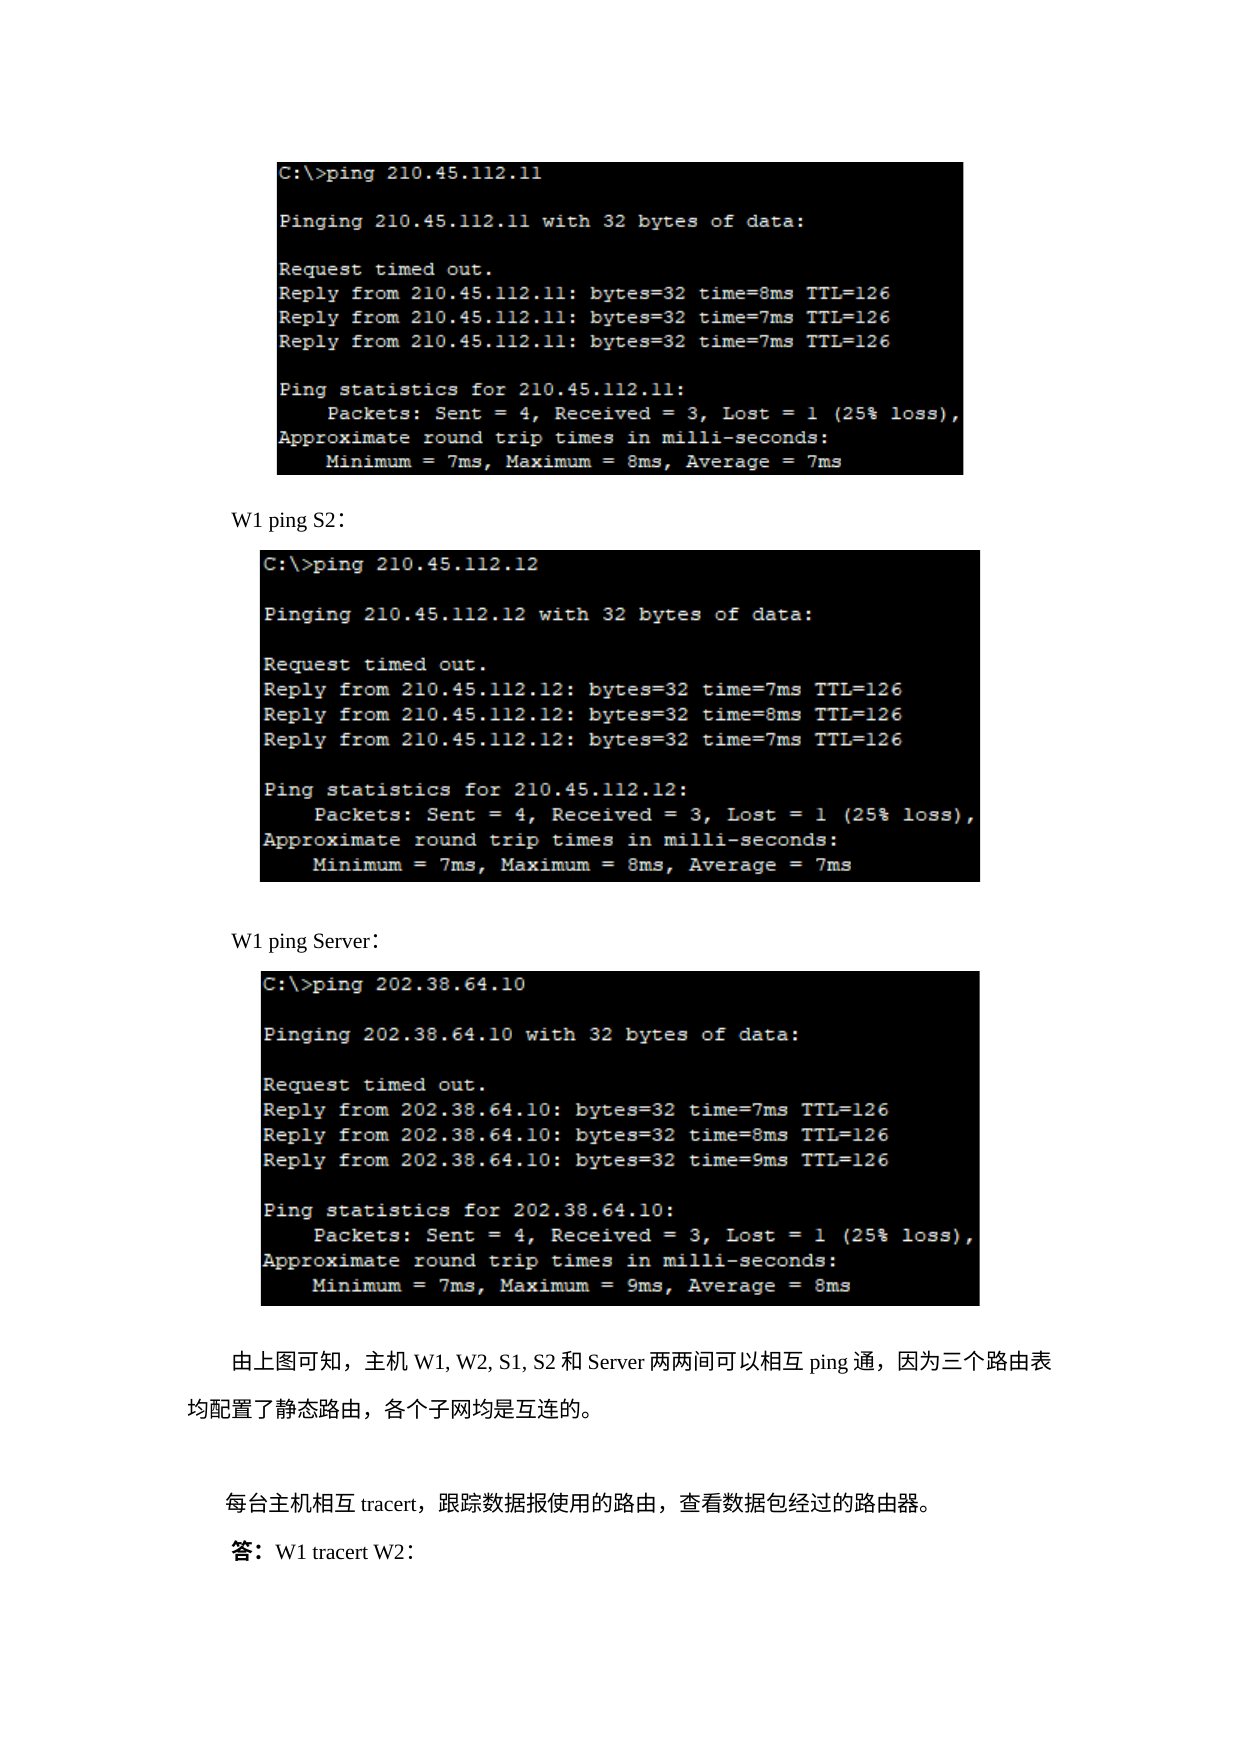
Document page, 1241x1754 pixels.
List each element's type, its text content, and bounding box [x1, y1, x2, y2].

list 每台主机相互tracert，跟踪数据报使用的路由，查看数据包经过的路由器。 [187, 1486, 1053, 1518]
text 由上图可知，主机W1, W2, S1, S2和Server两两间可以相互ping通，因为三个路由表均配置了静态路由，各个子网均是互连的。 [187, 1343, 1053, 1424]
picture [276, 162, 964, 475]
picture [260, 971, 980, 1306]
text W1 ping Server： [187, 923, 1053, 955]
text 答：W1 tracert W2： [187, 1534, 1053, 1566]
text W1 ping S2： [187, 502, 1053, 534]
picture [259, 550, 981, 882]
